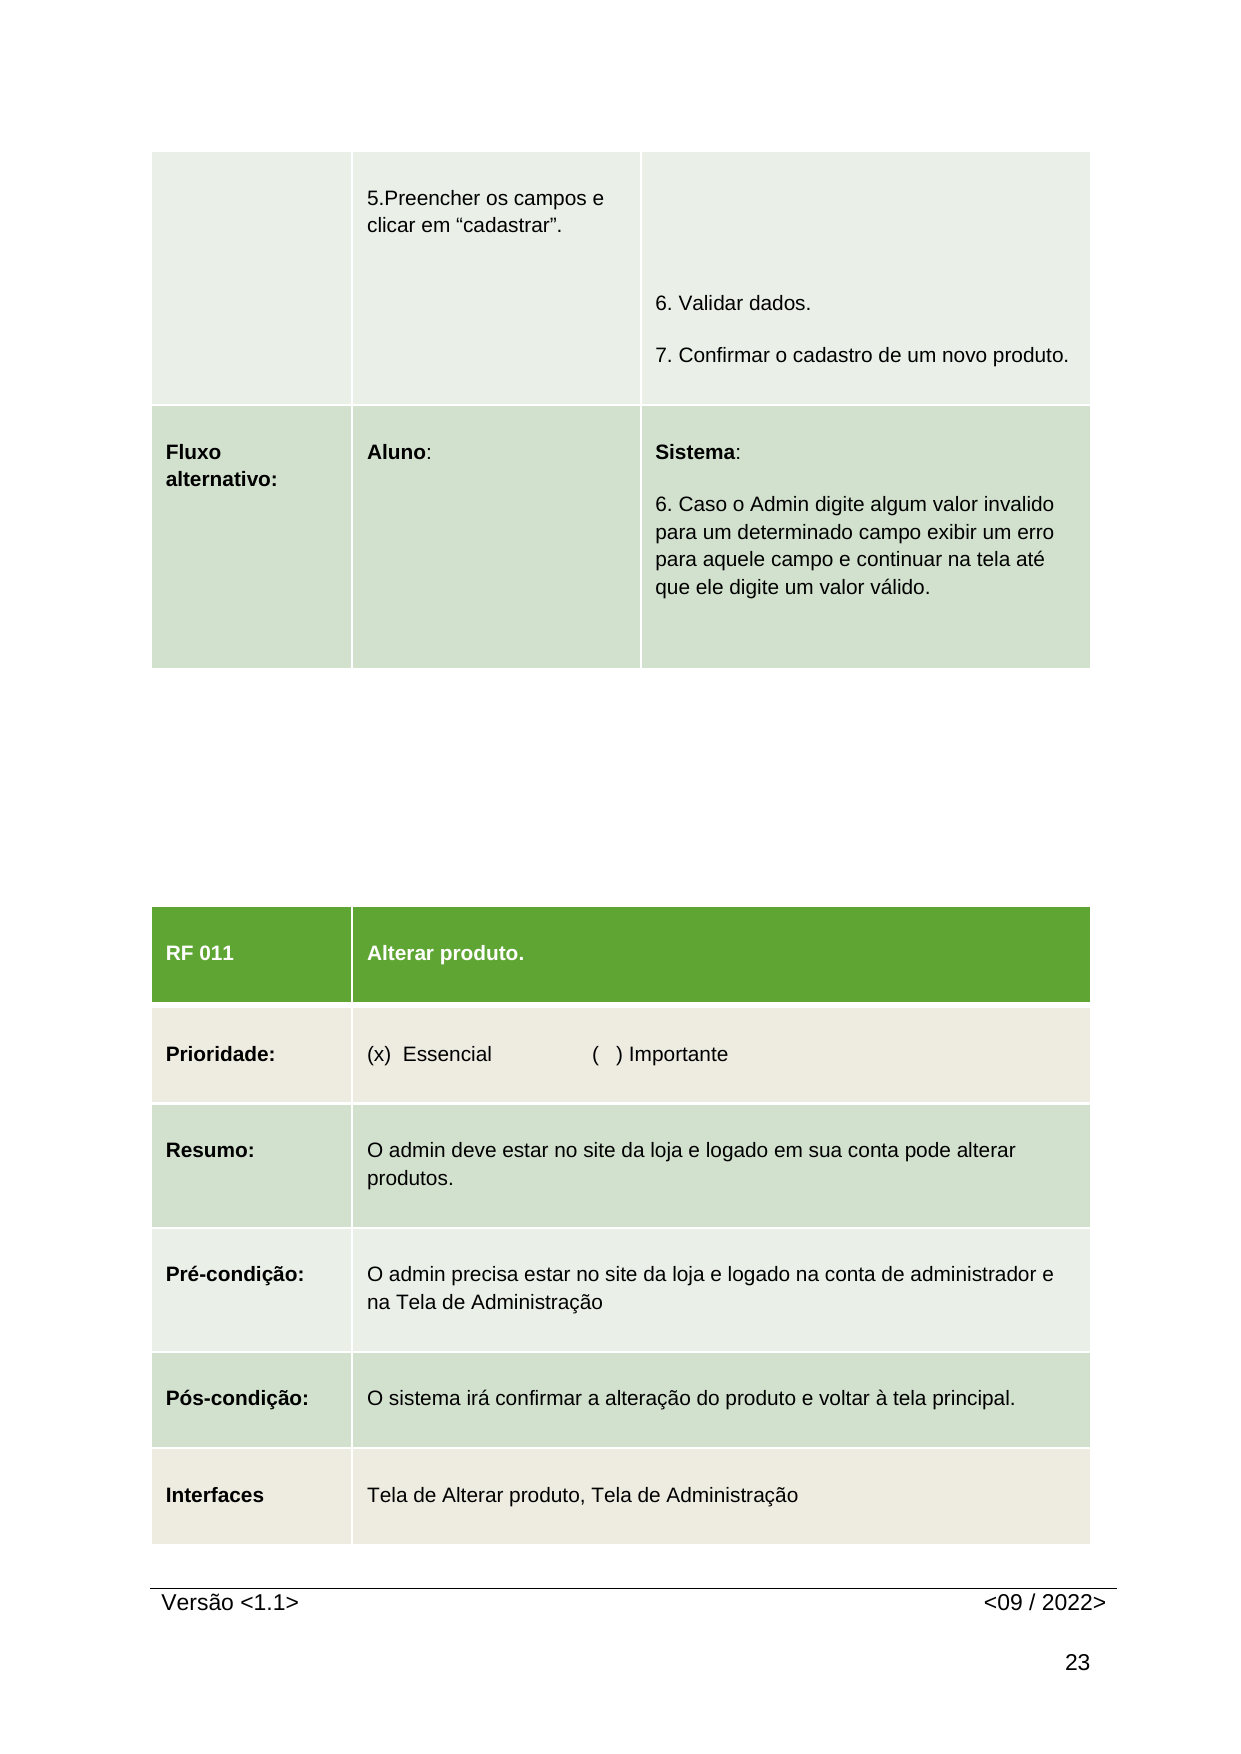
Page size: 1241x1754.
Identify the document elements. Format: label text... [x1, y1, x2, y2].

table_cell Resumo: [152, 1105, 351, 1227]
table_cell O sistema irá confirmar a alteração do produto e voltar à tela principal. [353, 1353, 1090, 1447]
table_cell Interfaces [152, 1449, 351, 1544]
table_cell O admin precisa estar no site da loja e logado na conta de administrador e na Tela de Administração [353, 1229, 1090, 1351]
table_cell Tela de Alterar produto, Tela de Administração [353, 1449, 1090, 1544]
table_cell Prioridade: [152, 1008, 351, 1102]
table_cell Aluno: [353, 406, 640, 668]
table_cell Fluxo principal: [152, 152, 351, 404]
table_cell Pré-condição: [152, 1229, 351, 1351]
table_cell (x) Essencial ( ) Importante [353, 1008, 1090, 1102]
table_cell Pós-condição: [152, 1353, 351, 1447]
table_cell O admin deve estar no site da loja e logado em sua conta pode alterar produtos. [353, 1105, 1090, 1227]
table_cell Sistema: 6. Caso o Admin digite algum valor invalido para um determinado campo exibir um erro para aquele campo e continuar na tela até que ele digite um valor válido. [642, 406, 1090, 668]
table_cell Fluxo alternativo: [152, 406, 351, 668]
table_header Alterar produto. [353, 907, 1090, 1002]
table_header RF 011 [152, 907, 351, 1002]
table_cell Admin (dono): 1.Clicar em “Administrar”. 3.Clicar em “cadastrar”. 5.Preencher os campos e clicar em “cadastrar”. [353, 152, 640, 404]
